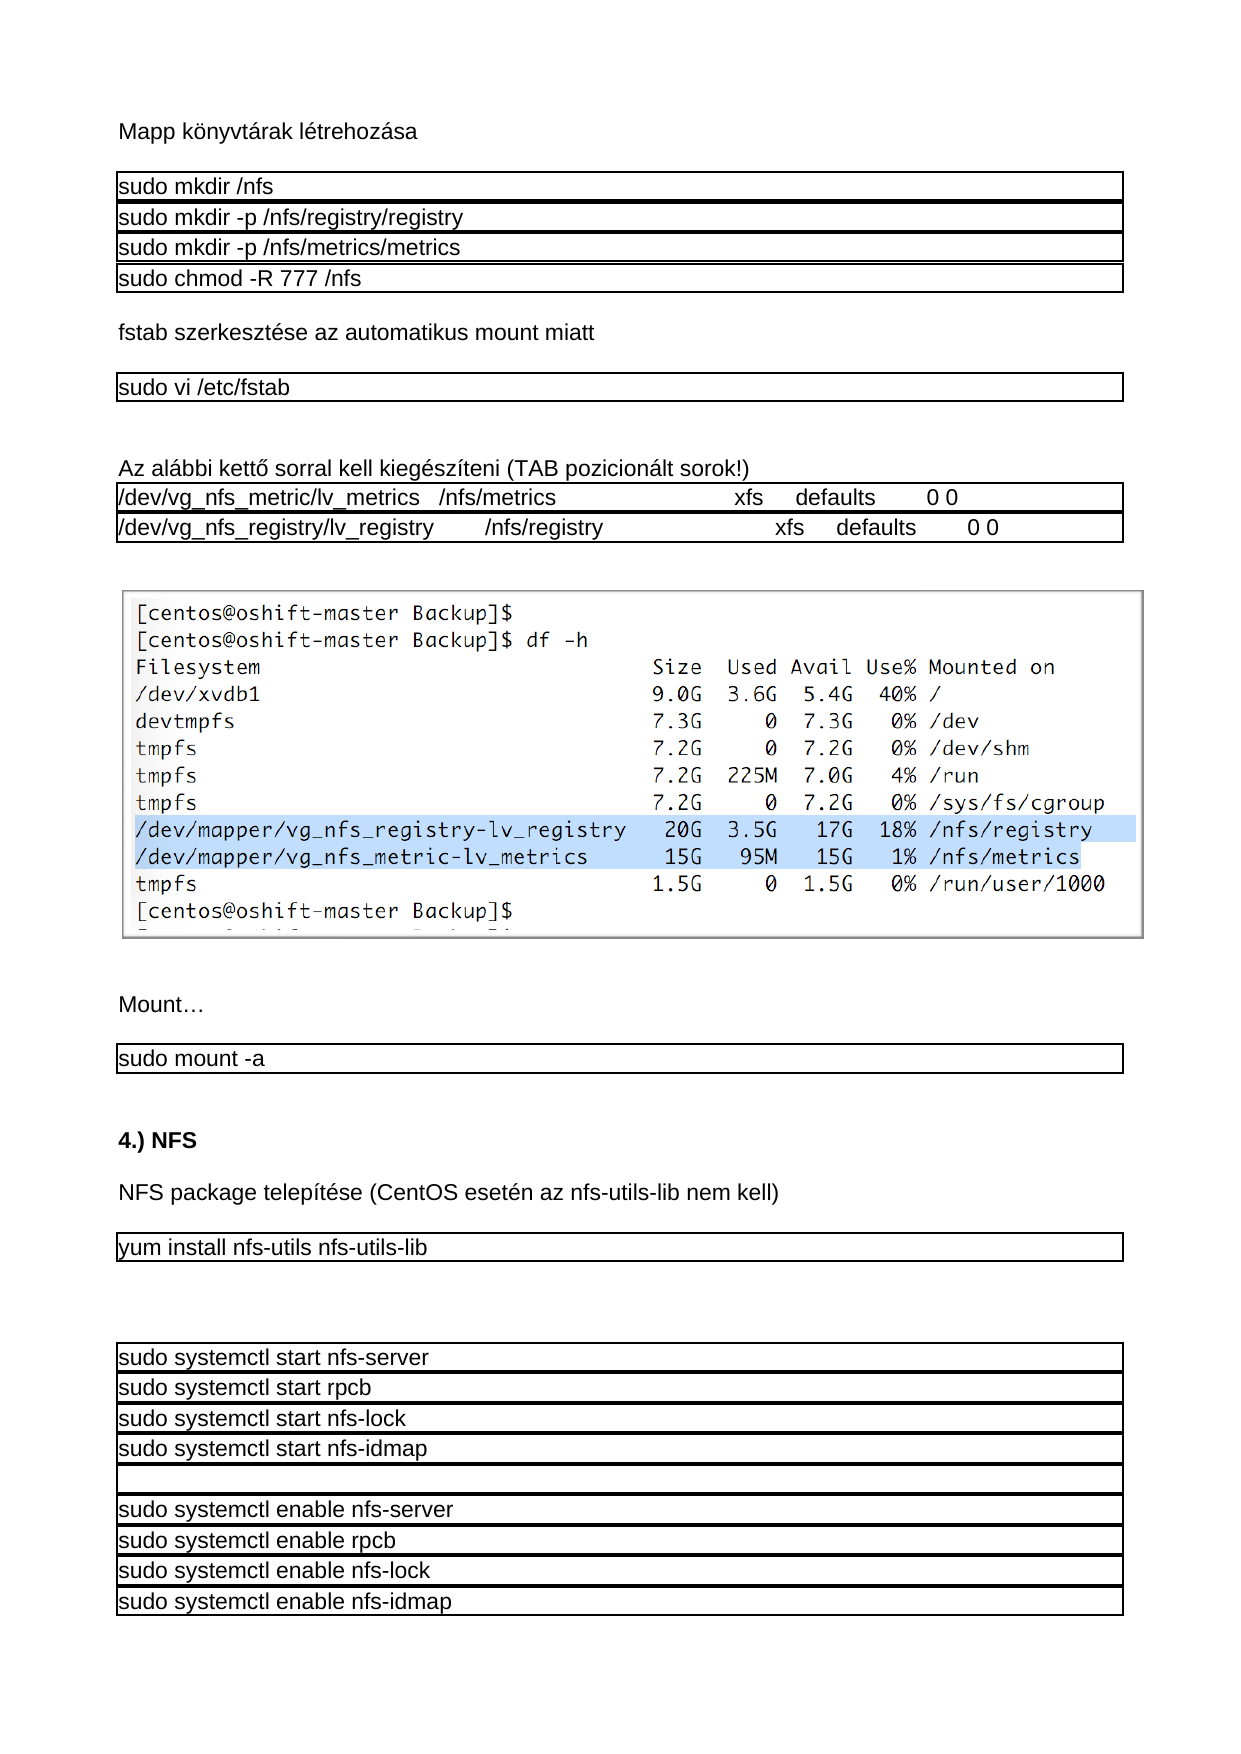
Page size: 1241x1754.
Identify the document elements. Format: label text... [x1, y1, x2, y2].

text sudo systemctl start nfs-lock [118, 1405, 1122, 1431]
text Mount… [118, 991, 1122, 1017]
text sudo systemctl start nfs-idmap [118, 1435, 1122, 1462]
text sudo systemctl enable rpcb [118, 1527, 1122, 1553]
text yum install nfs-utils nfs-utils-lib [118, 1234, 1122, 1260]
text sudo mount -a [118, 1045, 1122, 1072]
text NFS package telepítése (CentOS esetén az nfs-utils-lib nem kell) [118, 1179, 1122, 1206]
text 4.) NFS [118, 1127, 1122, 1153]
text sudo mkdir -p /nfs/registry/registry [118, 204, 1122, 230]
text fstab szerkesztése az automatikus mount miatt [118, 319, 1122, 346]
picture [122, 590, 1144, 939]
text sudo vi /etc/fstab [118, 374, 1122, 400]
text sudo systemctl enable nfs-lock [118, 1557, 1122, 1584]
text sudo systemctl start rpcb [118, 1374, 1122, 1401]
text /dev/vg_nfs_metric/lv_metrics /nfs/metrics xfs defaults 0 0 [118, 484, 1122, 510]
text sudo mkdir -p /nfs/metrics/metrics [118, 234, 1122, 260]
text /dev/vg_nfs_registry/lv_registry /nfs/registry xfs defaults 0 0 [118, 514, 1122, 541]
text sudo mkdir /nfs [118, 173, 1122, 199]
text sudo systemctl enable nfs-idmap [118, 1588, 1122, 1614]
text Mapp könyvtárak létrehozása [118, 118, 1122, 144]
text sudo systemctl start nfs-server [118, 1344, 1122, 1370]
text Az alábbi kettő sorral kell kiegészíteni (TAB pozicionált sorok!) [118, 455, 1122, 482]
text sudo chmod -R 777 /nfs [118, 265, 1122, 291]
text sudo systemctl enable nfs-server [118, 1496, 1122, 1523]
